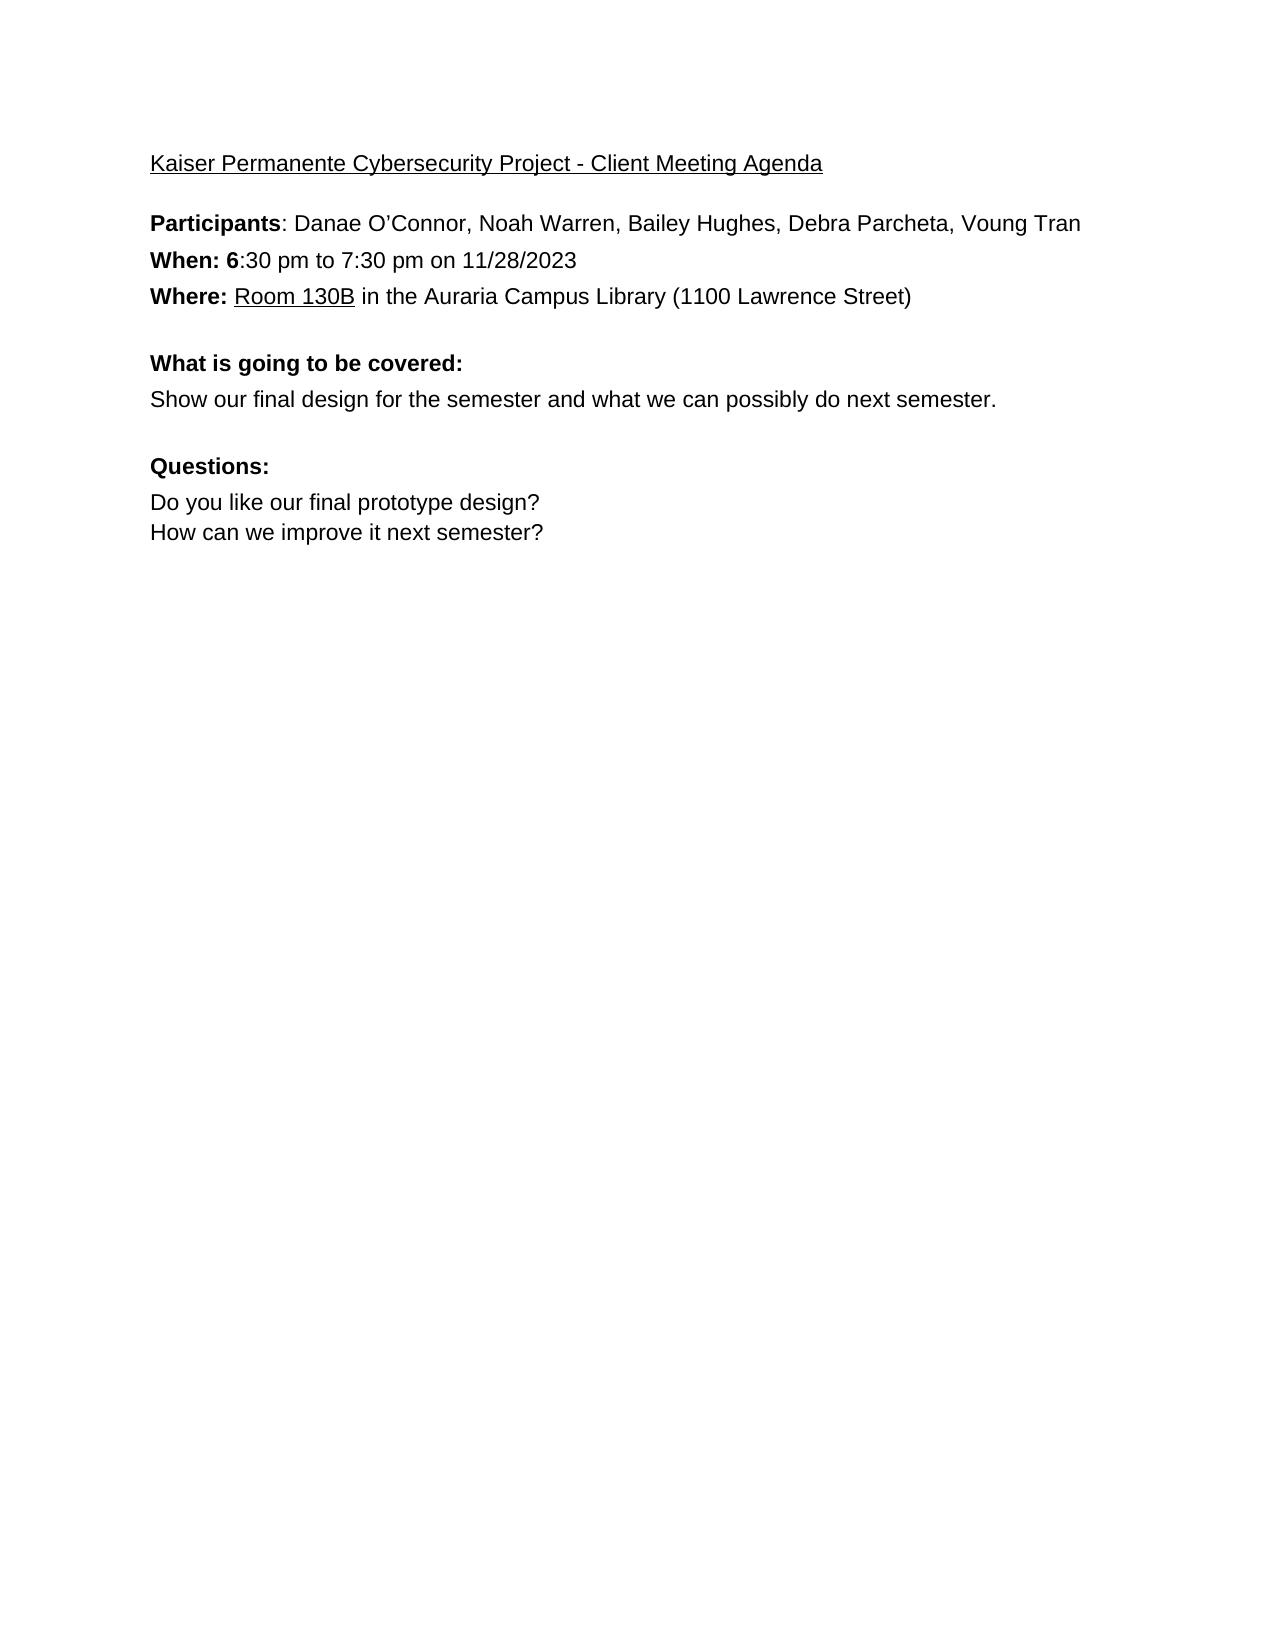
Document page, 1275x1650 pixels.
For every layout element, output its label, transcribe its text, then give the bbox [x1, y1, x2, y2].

text Kaiser Permanente Cybersecurity Project - Client Meeting Agenda [150, 150, 1125, 176]
text How can we improve it next semester? [150, 519, 1125, 546]
text What is going to be covered: [150, 350, 1125, 376]
text Show our final design for the semester and what we can possibly do next semester. [150, 386, 1125, 412]
text Where: Room 130B in the Auraria Campus Library (1100 Lawrence Street) [150, 283, 1125, 309]
text When: 6:30 pm to 7:30 pm on 11/28/2023 [150, 247, 1125, 273]
text Questions: [150, 453, 1125, 479]
text Participants: Danae O’Connor, Noah Warren, Bailey Hughes, Debra Parcheta, Voung Tran [150, 210, 1125, 237]
text Do you like our final prototype design? [150, 489, 1125, 515]
